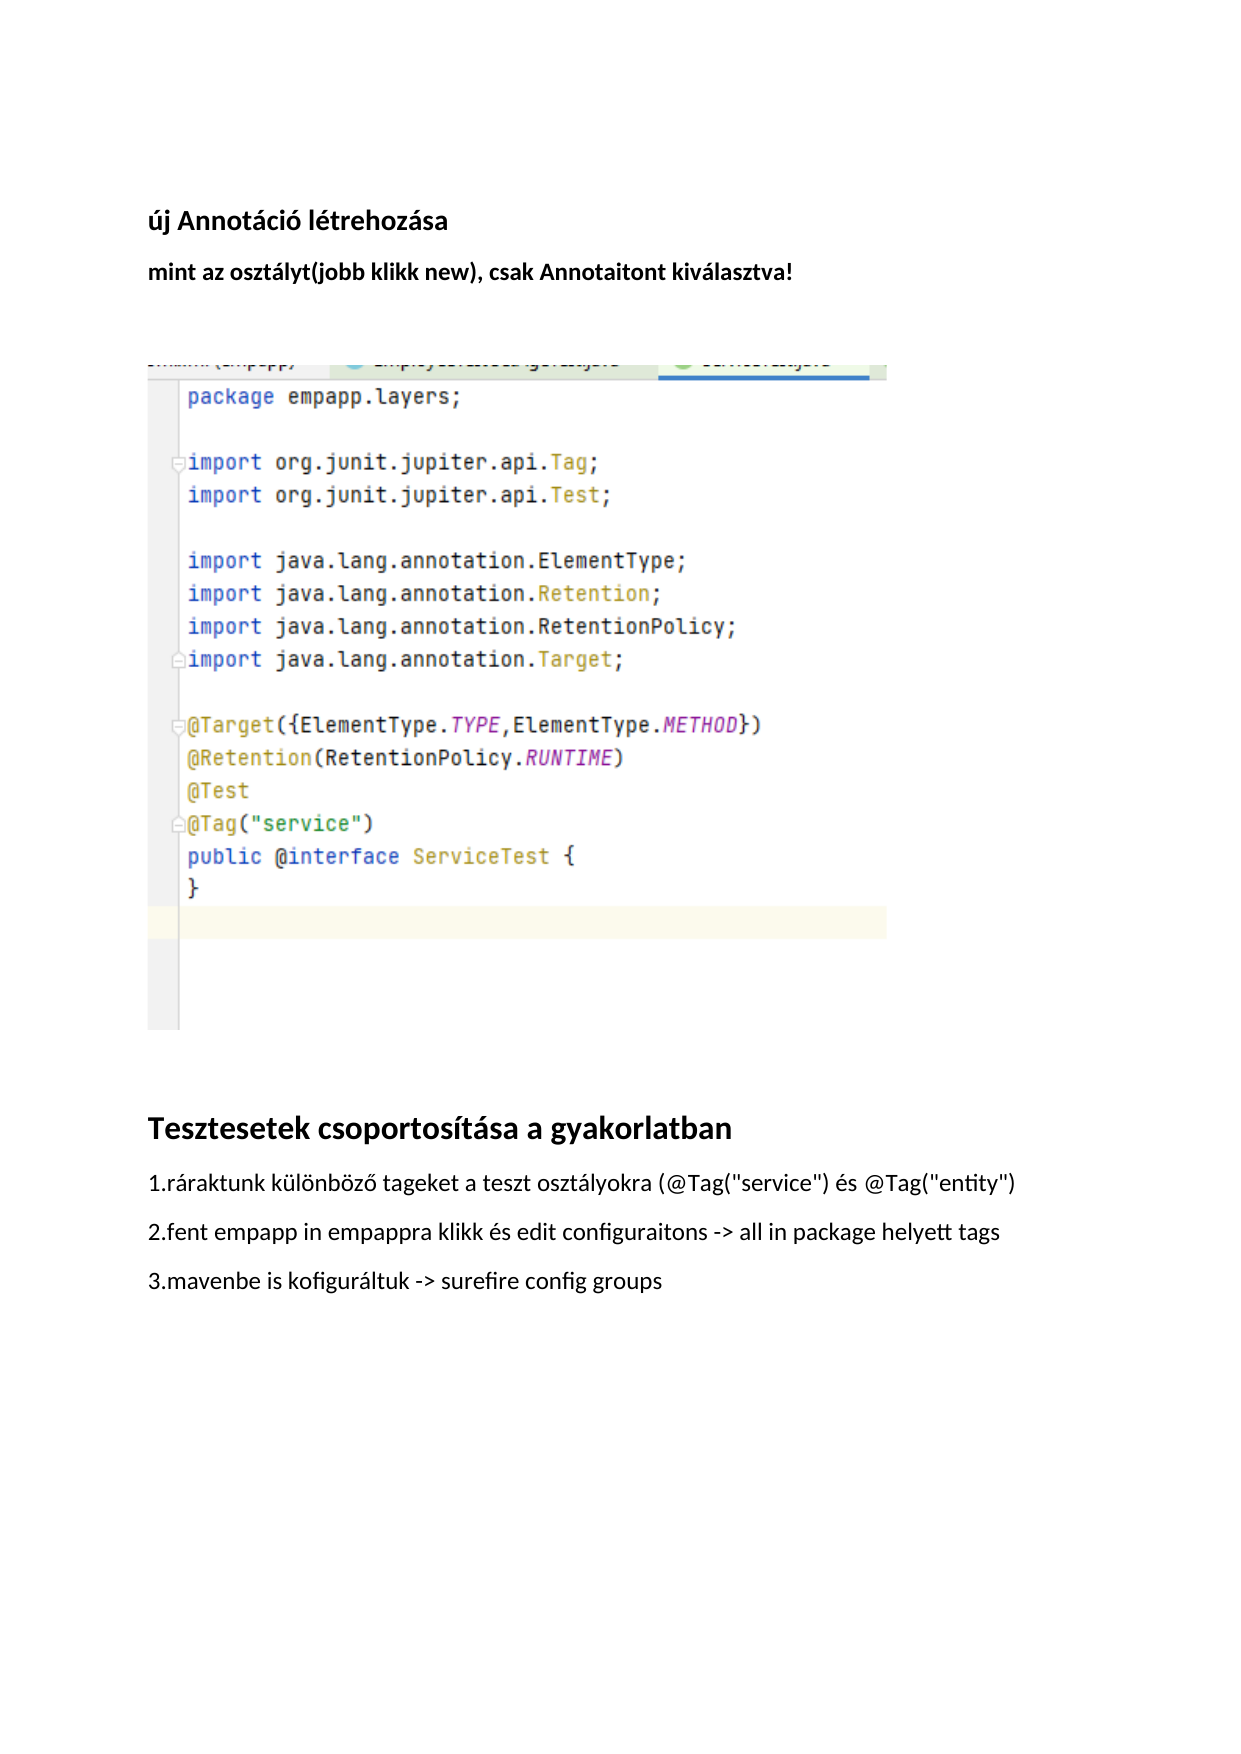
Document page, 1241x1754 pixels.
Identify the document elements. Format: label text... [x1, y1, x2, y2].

text 2.fent empapp in empappra klikk és edit configuraitons -> all in package helyett tags [148, 1216, 1093, 1247]
text új Annotáció létrehozása [148, 202, 1093, 238]
text 3.mavenbe is kofiguráltuk -> surefire config groups [148, 1265, 1093, 1296]
text 1.ráraktunk különböző tageket a teszt osztályokra (@Tag("service") és @Tag("entity") [148, 1167, 1093, 1198]
picture [147, 365, 887, 1030]
text mint az osztályt(jobb klikk new), csak Annotaitont kiválasztva! [148, 256, 1093, 287]
text Tesztesetek csoportosítása a gyakorlatban [148, 1107, 1093, 1148]
